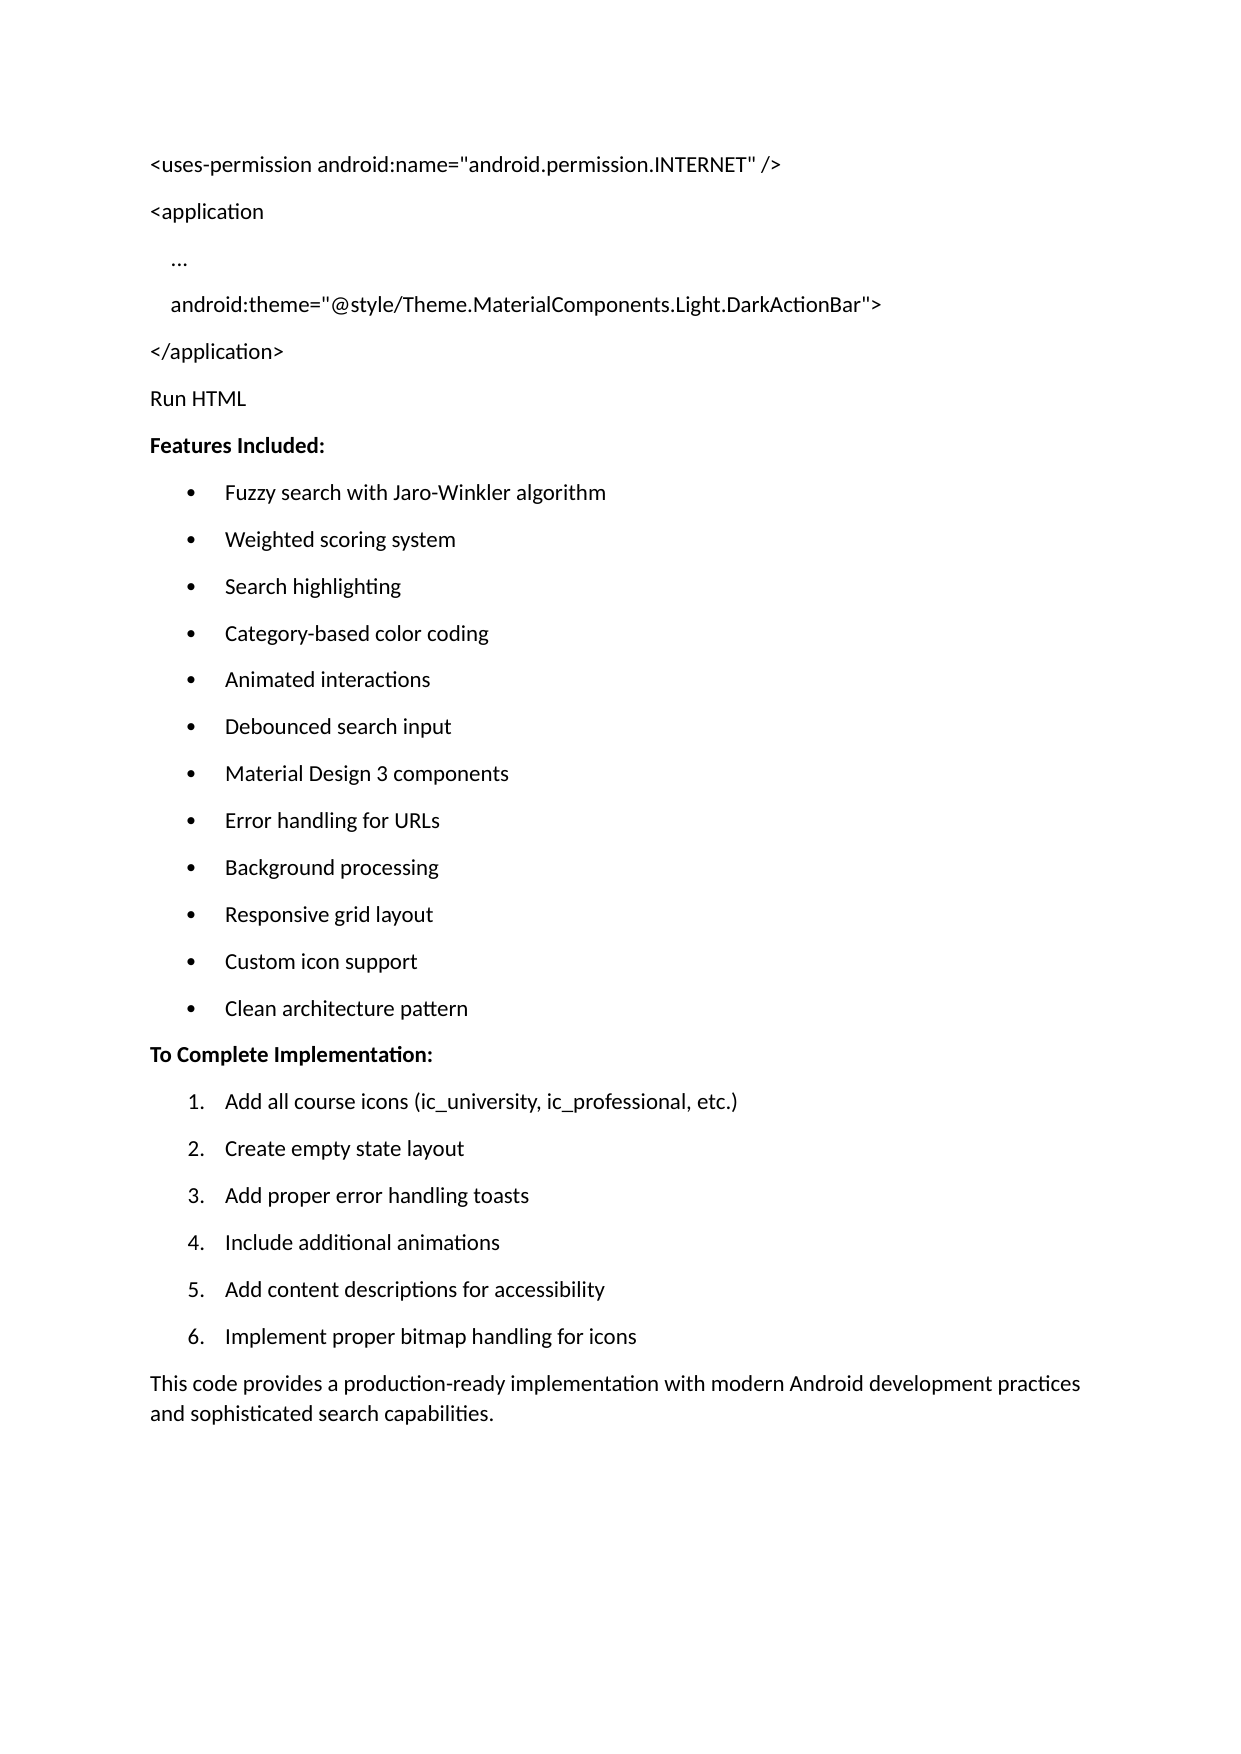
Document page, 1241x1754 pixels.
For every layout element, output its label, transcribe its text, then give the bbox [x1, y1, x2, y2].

list Animated interactions [187, 666, 1090, 694]
list Search highlighting [187, 572, 1090, 600]
text This code provides a production-ready implementation with modern Android development practices and sophisticated search capabilities. [150, 1369, 1090, 1427]
list Responsive grid layout [187, 900, 1090, 928]
list Background processing [187, 853, 1090, 881]
list Clean architecture pattern [187, 994, 1090, 1022]
list Add content descriptions for accessibility [187, 1275, 1090, 1303]
text To Complete Implementation: [150, 1041, 1090, 1069]
list Implement proper bitmap handling for icons [187, 1322, 1090, 1350]
text Features Included: [150, 431, 1090, 459]
list Add all course icons (ic_university, ic_professional, etc.) [187, 1087, 1090, 1116]
text <uses-permission android:name="android.permission.INTERNET" /> [150, 150, 1090, 178]
list Weighted scoring system [187, 525, 1090, 553]
text Run HTML [150, 384, 1090, 412]
list Include additional animations [187, 1228, 1090, 1256]
list Error handling for URLs [187, 806, 1090, 834]
list Material Design 3 components [187, 759, 1090, 787]
text </application> [150, 337, 1090, 366]
list Create empty state layout [187, 1134, 1090, 1162]
list Fuzzy search with Jaro-Winkler algorithm [187, 478, 1090, 506]
text android:theme="@style/Theme.MaterialComponents.Light.DarkActionBar"> [150, 291, 1090, 319]
list Add proper error handling toasts [187, 1181, 1090, 1209]
text ... [150, 244, 1090, 272]
list Debounced search input [187, 712, 1090, 741]
list Category-based color coding [187, 619, 1090, 647]
list Custom icon support [187, 947, 1090, 975]
text <application [150, 197, 1090, 225]
